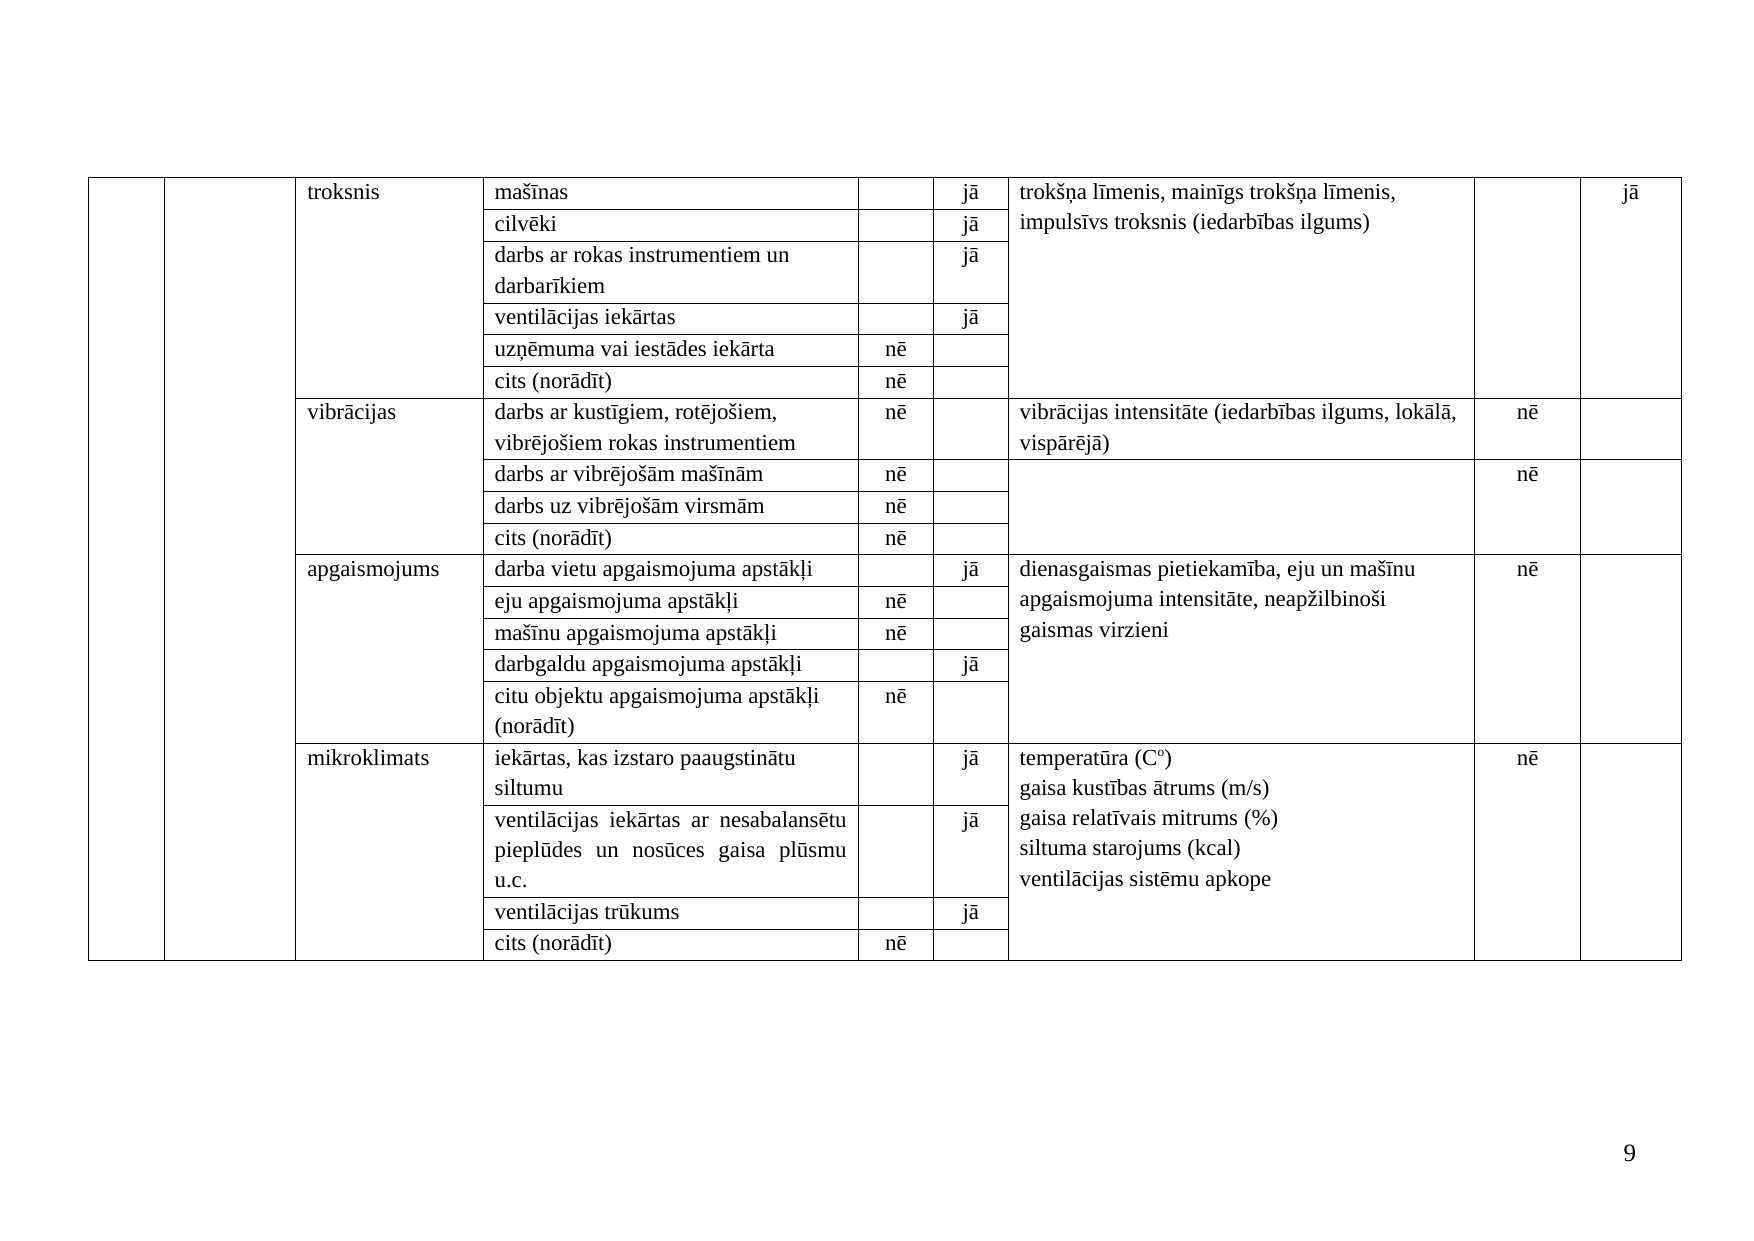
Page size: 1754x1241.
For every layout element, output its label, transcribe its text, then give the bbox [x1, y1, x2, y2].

table_cell [859, 650, 933, 681]
table_cell nē [859, 930, 933, 960]
table_cell [859, 898, 933, 928]
table_cell vibrācijas [296, 399, 483, 554]
table_cell [859, 806, 933, 897]
table_cell jā [934, 744, 1008, 805]
table_header [1475, 178, 1580, 397]
table_cell [934, 524, 1008, 554]
table_cell [934, 335, 1008, 366]
table_cell mikroklimats [296, 744, 483, 960]
table_cell jā [934, 898, 1008, 928]
table_header [859, 178, 933, 209]
table_cell dienasgaismas pietiekamība, eju un mašīnu apgaismojuma intensitāte, neapžilbinoši gaismas virzieni [1009, 555, 1474, 743]
table_cell nē [859, 460, 933, 491]
table_cell nē [859, 524, 933, 554]
table_cell jā [934, 555, 1008, 586]
table_cell eju apgaismojuma apstākļi [484, 587, 858, 618]
table_cell [1009, 460, 1474, 554]
table_cell ventilācijas iekārtas ar nesabalansētu pieplūdes un nosūces gaisa plūsmu u.c. [484, 806, 858, 897]
table_cell cits (norādīt) [484, 524, 858, 554]
table_cell ventilācijas trūkums [484, 898, 858, 928]
table_cell nē [859, 335, 933, 366]
table_cell nē [859, 587, 933, 618]
table_cell darbgaldu apgaismojuma apstākļi [484, 650, 858, 681]
table_cell jā [934, 210, 1008, 241]
table_cell darba vietu apgaismojuma apstākļi [484, 555, 858, 586]
table_cell cits (norādīt) [484, 930, 858, 960]
table_cell temperatūra (Co) gaisa kustības ātrums (m/s) gaisa relatīvais mitrums (%) siltuma starojums (kcal) ventilācijas sistēmu apkope [1009, 744, 1474, 960]
table_cell citu objektu apgaismojuma apstākļi (norādīt) [484, 682, 858, 743]
table_header troksnis [296, 178, 483, 397]
table_cell [859, 304, 933, 334]
table_cell jā [934, 650, 1008, 681]
table_cell mašīnu apgaismojuma apstākļi [484, 619, 858, 649]
table_cell [934, 399, 1008, 459]
table_cell darbs ar vibrējošām mašīnām [484, 460, 858, 491]
table_cell nē [859, 367, 933, 397]
table_cell [859, 210, 933, 241]
table_cell jā [934, 242, 1008, 302]
table_cell [859, 744, 933, 805]
table_cell vibrācijas intensitāte (iedarbības ilgums, lokālā, vispārējā) [1009, 399, 1474, 459]
table_cell nē [1475, 399, 1580, 459]
table_cell nē [859, 399, 933, 459]
table_header jā [1581, 178, 1681, 397]
table_cell iekārtas, kas izstaro paaugstinātu siltumu [484, 744, 858, 805]
table_cell darbs uz vibrējošām virsmām [484, 492, 858, 523]
table_cell [1581, 555, 1681, 743]
table_cell [934, 587, 1008, 618]
table_cell cilvēki [484, 210, 858, 241]
table_cell jā [934, 304, 1008, 334]
table_header trokšņa līmenis, mainīgs trokšņa līmenis, impulsīvs troksnis (iedarbības ilgums) [1009, 178, 1474, 397]
table_cell jā [934, 806, 1008, 897]
table_cell nē [859, 619, 933, 649]
table_cell nē [859, 682, 933, 743]
table_cell darbs ar rokas instrumentiem un darbarīkiem [484, 242, 858, 302]
table_cell [1581, 744, 1681, 960]
table_cell uzņēmuma vai iestādes iekārta [484, 335, 858, 366]
table_cell cits (norādīt) [484, 367, 858, 397]
table_cell [934, 682, 1008, 743]
table_cell [1581, 399, 1681, 459]
table_cell darbs ar kustīgiem, rotējošiem, vibrējošiem rokas instrumentiem [484, 399, 858, 459]
table_header [165, 178, 295, 960]
table_cell [934, 492, 1008, 523]
table_cell [934, 460, 1008, 491]
table_cell nē [859, 492, 933, 523]
table_cell [859, 555, 933, 586]
table_header jā [934, 178, 1008, 209]
table_cell [1581, 460, 1681, 554]
table_cell apgaismojums [296, 555, 483, 743]
table_cell [934, 619, 1008, 649]
table_cell nē [1475, 555, 1580, 743]
table_cell nē [1475, 744, 1580, 960]
table_header mašīnas [484, 178, 858, 209]
table_cell [934, 367, 1008, 397]
table_cell [859, 242, 933, 302]
table_header [89, 178, 164, 960]
table_cell ventilācijas iekārtas [484, 304, 858, 334]
table_cell nē [1475, 460, 1580, 554]
table_cell [934, 930, 1008, 960]
